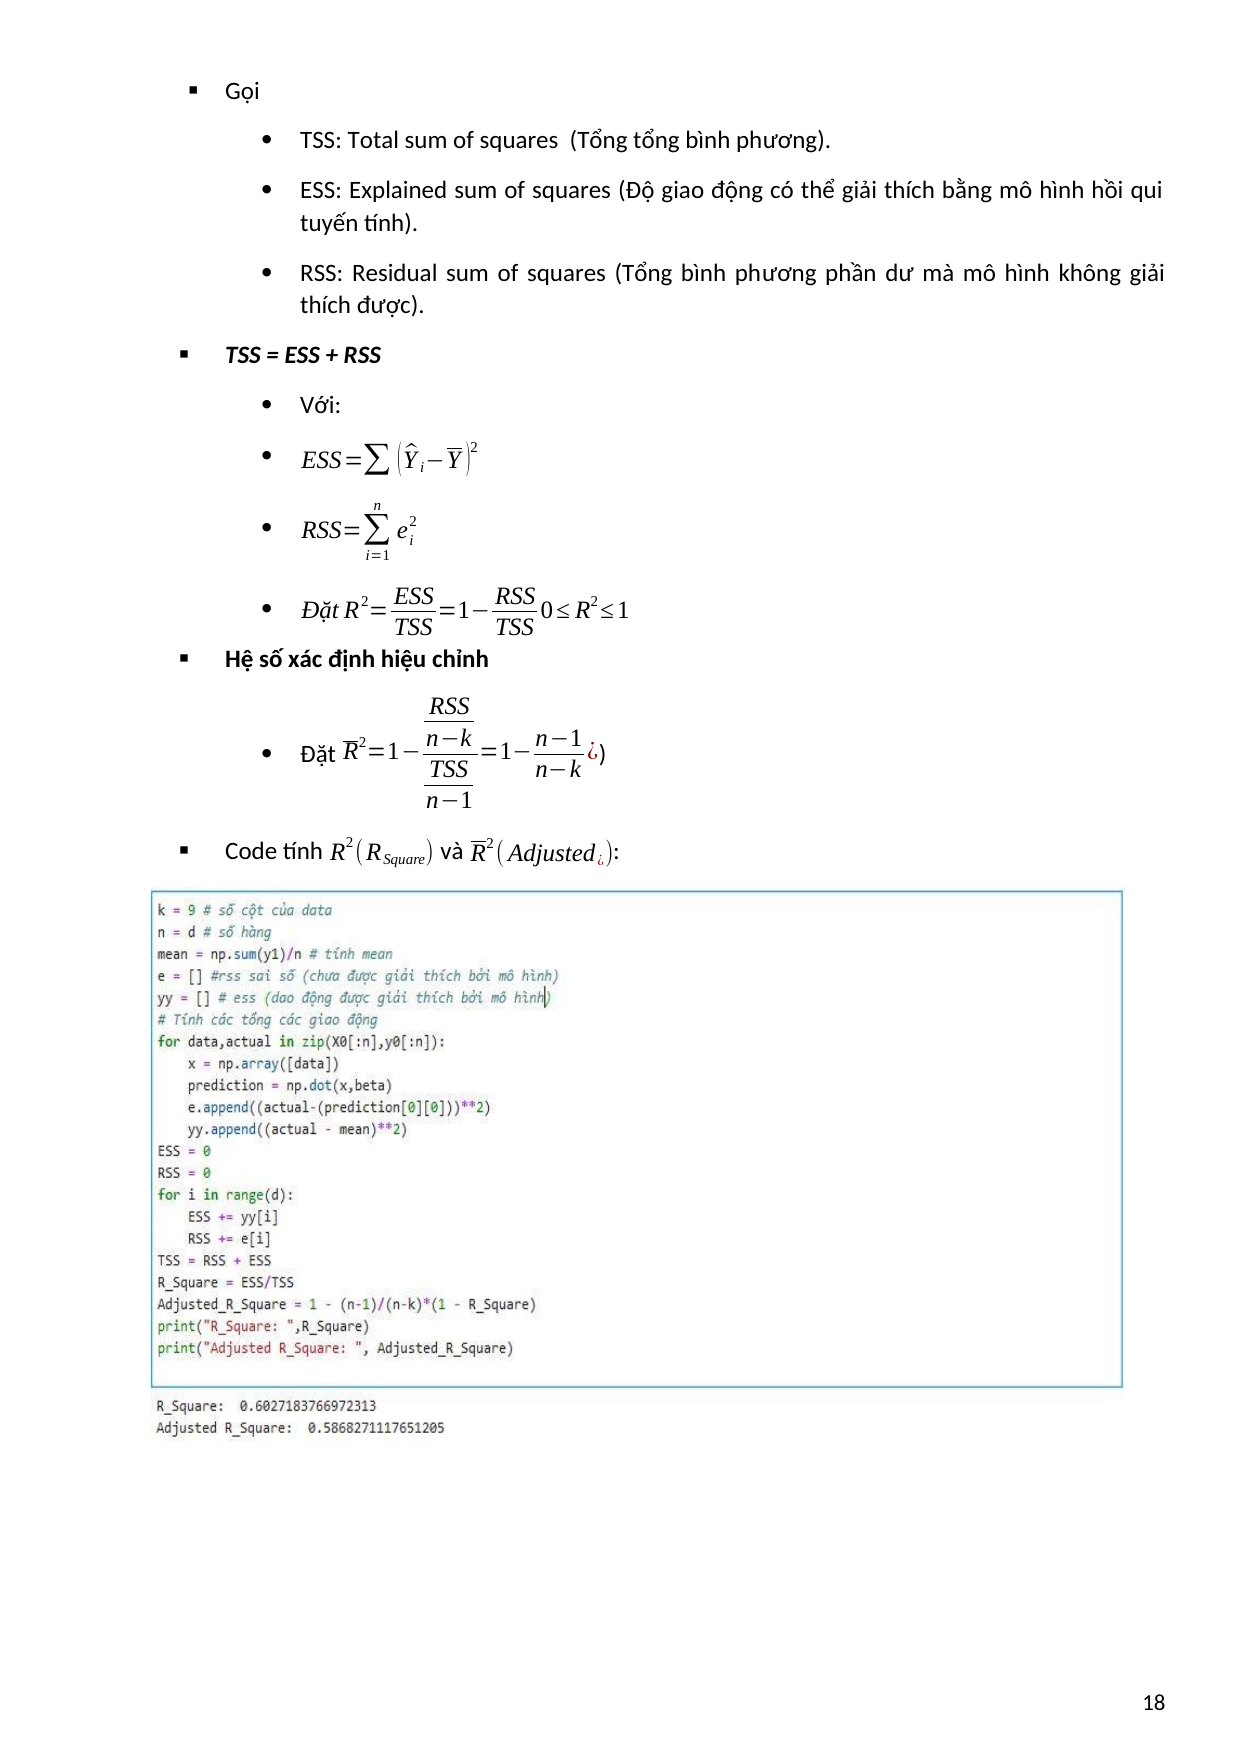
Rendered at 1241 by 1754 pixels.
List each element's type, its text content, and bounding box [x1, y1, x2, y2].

list Code tính và : [178, 833, 1165, 868]
list RSS: Residual sum of squares (Tổng bình phương phần dư mà mô hình không giải thích được). [262, 257, 1165, 320]
list Gọi [187, 75, 1165, 106]
list Đặt ) [262, 693, 1165, 814]
list TSS = ESS + RSS [178, 339, 1165, 370]
list Với: [262, 389, 1165, 419]
list TSS: Total sum of squares (Tổng tổng bình phương). [262, 124, 1165, 155]
list Hệ số xác định hiệu chỉnh [178, 643, 1165, 674]
picture [150, 887, 1125, 1442]
list ESS: Explained sum of squares (Độ giao động có thể giải thích bằng mô hình hồi qui tuyến tính). [262, 174, 1165, 238]
